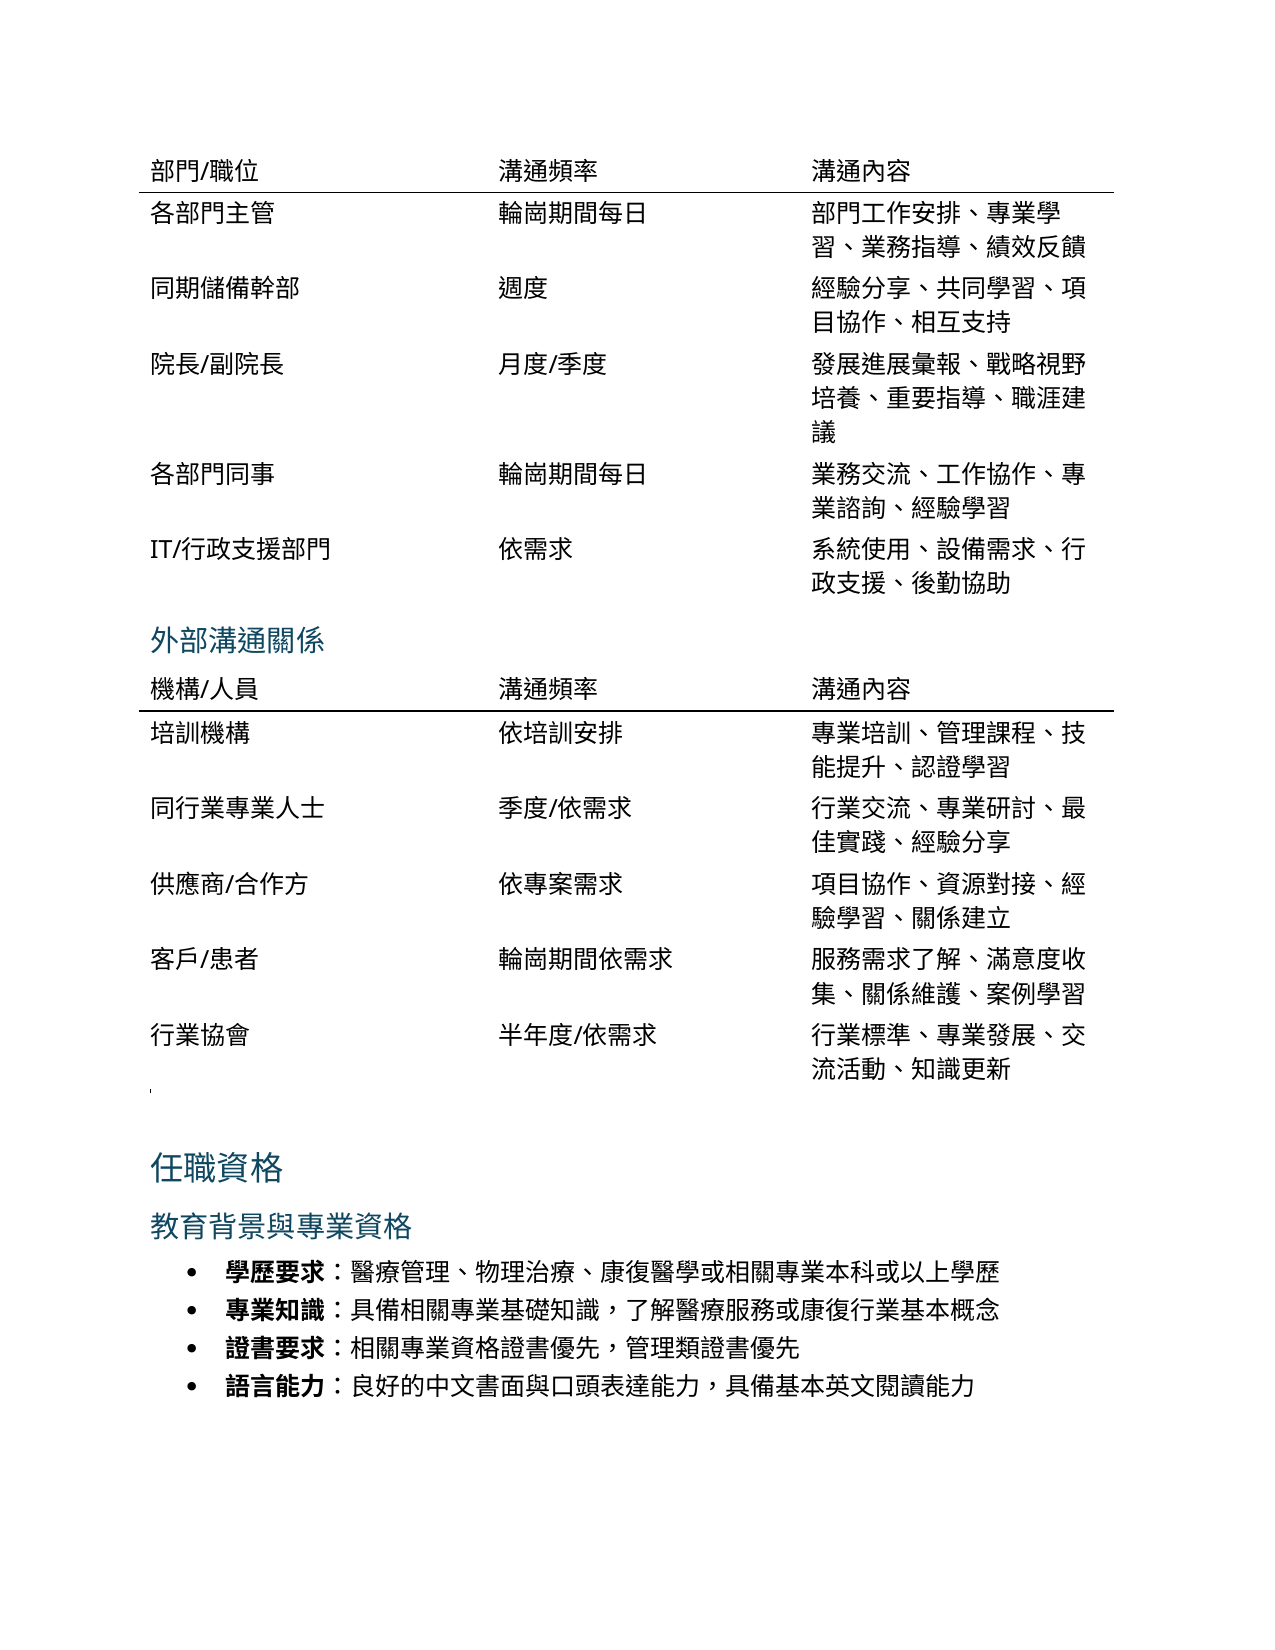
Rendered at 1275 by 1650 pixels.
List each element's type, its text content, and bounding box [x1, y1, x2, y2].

table_header 溝通內容 [800, 669, 1114, 710]
table_header 溝通頻率 [487, 150, 800, 192]
table_header 部門/職位 [139, 150, 487, 192]
table_cell 系統使用、設備需求、行政支援、後勤協助 [800, 528, 1114, 604]
list 證書要求：相關專業資格證書優先，管理類證書優先 [187, 1330, 1125, 1364]
table_header 溝通內容 [800, 150, 1114, 192]
table_cell 依需求 [487, 528, 800, 604]
table_header 溝通頻率 [487, 669, 800, 710]
list 學歷要求：醫療管理、物理治療、康復醫學或相關專業本科或以上學歷 [187, 1255, 1125, 1289]
table_cell IT/行政支援部門 [139, 528, 487, 604]
table_cell 院長/副院長 [139, 343, 487, 452]
table_cell 依培訓安排 [487, 712, 800, 787]
subtitle 教育背景與專業資格 [150, 1207, 1125, 1246]
table_cell 項目協作、資源對接、經驗學習、關係建立 [800, 863, 1114, 938]
table_cell 經驗分享、共同學習、項目協作、相互支持 [800, 267, 1114, 343]
table_cell 同行業專業人士 [139, 787, 487, 863]
table_cell 行業標準、專業發展、交流活動、知識更新 [800, 1014, 1114, 1090]
table_header 機構/人員 [139, 669, 487, 710]
table_cell 同期儲備幹部 [139, 267, 487, 343]
table_cell 週度 [487, 267, 800, 343]
table_cell 各部門同事 [139, 453, 487, 528]
table_cell 客戶/患者 [139, 939, 487, 1014]
subtitle 外部溝通關係 [150, 620, 1125, 660]
table_cell 發展進展彙報、戰略視野培養、重要指導、職涯建議 [800, 343, 1114, 452]
table_cell 行業交流、專業研討、最佳實踐、經驗分享 [800, 787, 1114, 863]
table_cell 服務需求了解、滿意度收集、關係維護、案例學習 [800, 939, 1114, 1014]
list 語言能力：良好的中文書面與口頭表達能力，具備基本英文閱讀能力 [187, 1368, 1125, 1402]
table_cell 供應商/合作方 [139, 863, 487, 938]
list 專業知識：具備相關專業基礎知識，了解醫療服務或康復行業基本概念 [187, 1292, 1125, 1327]
table_cell 培訓機構 [139, 712, 487, 787]
subtitle 任職資格 [150, 1144, 1125, 1190]
table_cell 月度/季度 [487, 343, 800, 452]
table_cell 專業培訓、管理課程、技能提升、認證學習 [800, 712, 1114, 787]
table_cell 行業協會 [139, 1014, 487, 1090]
table_cell 依專案需求 [487, 863, 800, 938]
table_cell 各部門主管 [139, 193, 487, 267]
table_cell 輪崗期間每日 [487, 193, 800, 267]
table_cell 半年度/依需求 [487, 1014, 800, 1090]
table_cell 季度/依需求 [487, 787, 800, 863]
table_cell 輪崗期間每日 [487, 453, 800, 528]
table_cell 業務交流、工作協作、專業諮詢、經驗學習 [800, 453, 1114, 528]
table_cell 部門工作安排、專業學習、業務指導、績效反饋 [800, 193, 1114, 267]
table_cell 輪崗期間依需求 [487, 939, 800, 1014]
